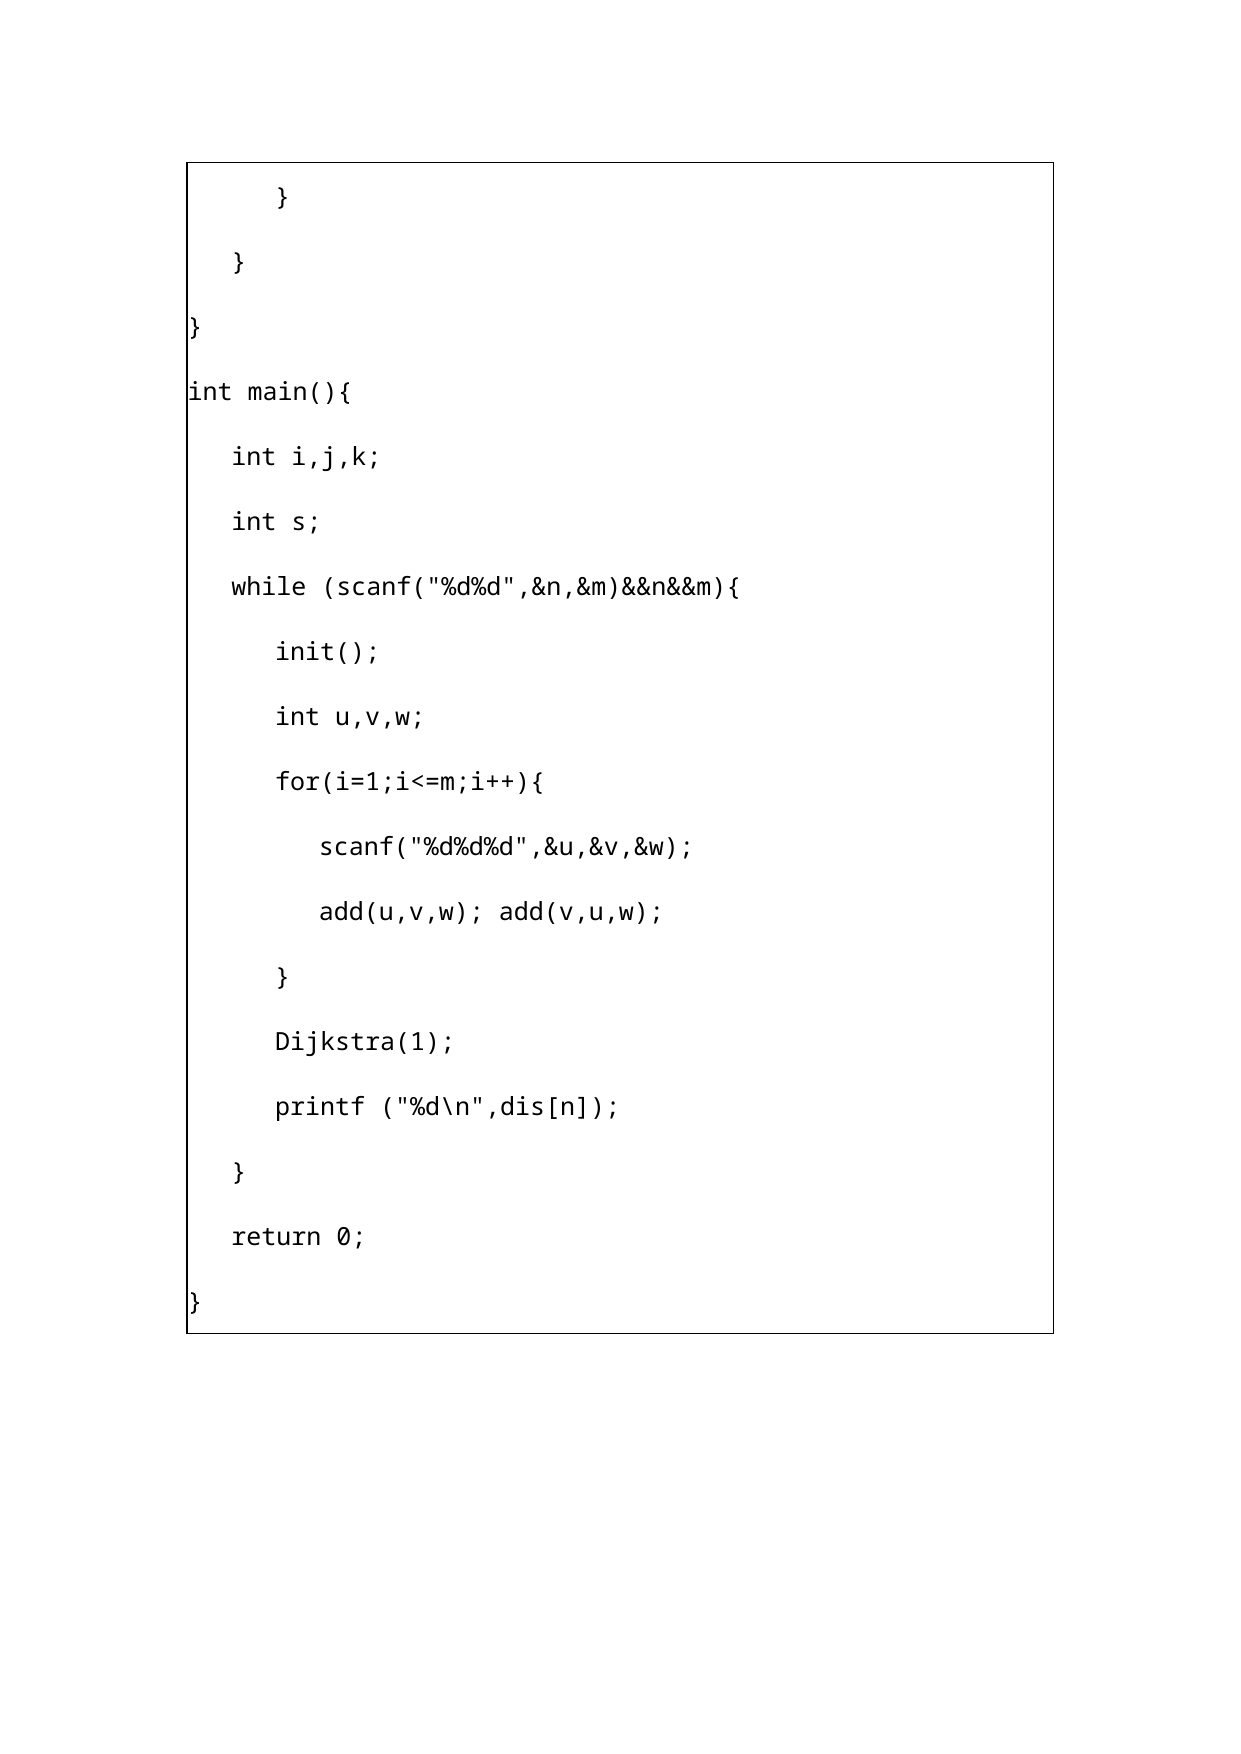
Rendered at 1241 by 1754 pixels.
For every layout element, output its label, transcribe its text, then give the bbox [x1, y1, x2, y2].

text int main(){ [188, 358, 1053, 423]
text } [188, 163, 1053, 228]
text int s; [188, 488, 1053, 553]
text for(i=1;i<=m;i++){ [188, 748, 1053, 813]
text } [188, 1138, 1053, 1203]
text } [188, 1267, 1053, 1333]
text add(u,v,w); add(v,u,w); [188, 878, 1053, 943]
text } [188, 228, 1053, 293]
text scanf("%d%d%d",&u,&v,&w); [188, 813, 1053, 878]
text } [188, 943, 1053, 1008]
text while (scanf("%d%d",&n,&m)&&n&&m){ [188, 553, 1053, 618]
text int i,j,k; [188, 423, 1053, 488]
text Dijkstra(1); [188, 1008, 1053, 1073]
text printf ("%d\n",dis[n]); [188, 1073, 1053, 1138]
text int u,v,w; [188, 683, 1053, 748]
text } [188, 293, 1053, 358]
text init(); [188, 618, 1053, 683]
text return 0; [188, 1203, 1053, 1267]
